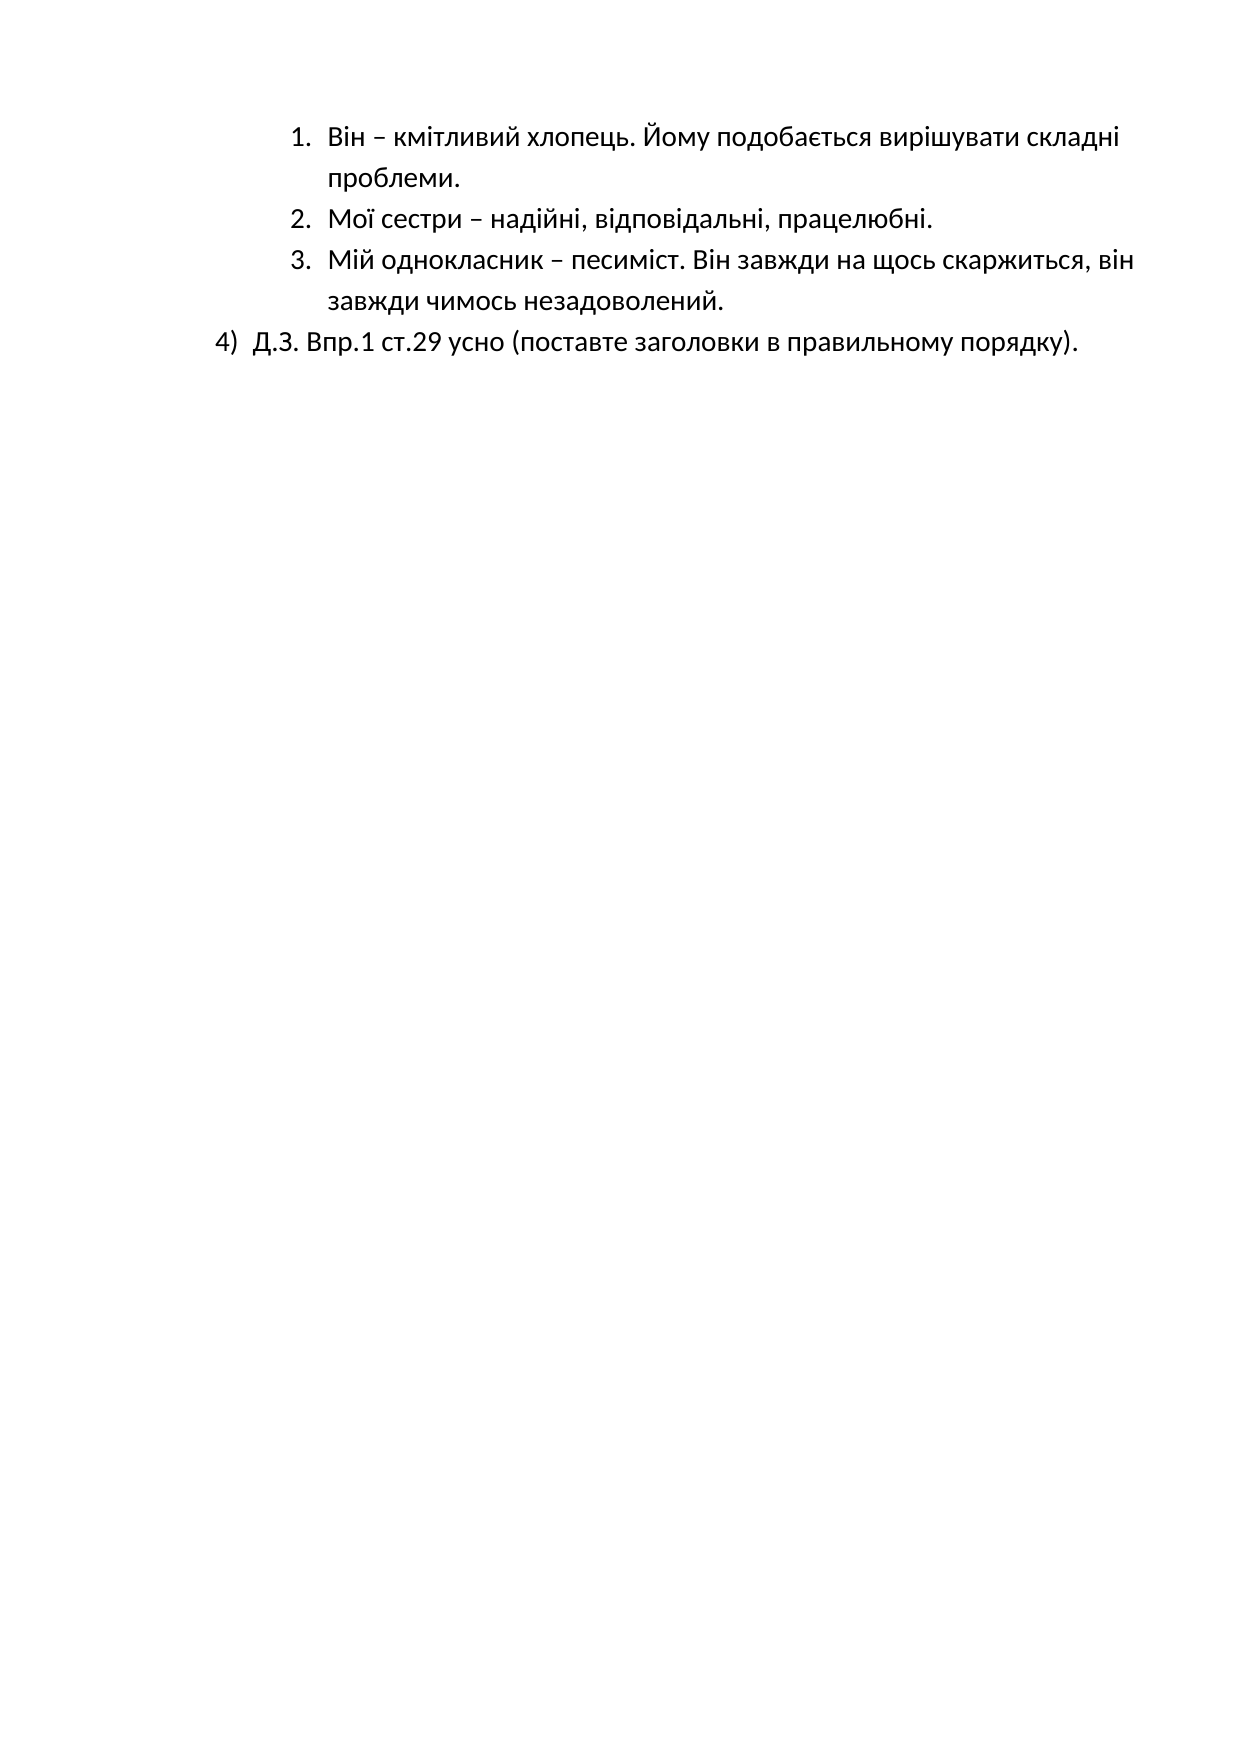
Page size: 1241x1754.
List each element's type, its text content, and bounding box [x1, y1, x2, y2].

list Мої сестри – надійні, відповідальні, працелюбні. [290, 200, 1152, 236]
list Він – кмітливий хлопець. Йому подобається вирішувати складні проблеми. [290, 118, 1152, 195]
list Мій однокласник – песиміст. Він завжди на щось скаржиться, він завжди чимось незадоволений. [290, 241, 1152, 317]
list Д.З. Впр.1 ст.29 усно (поставте заголовки в правильному порядку). [215, 323, 1152, 358]
